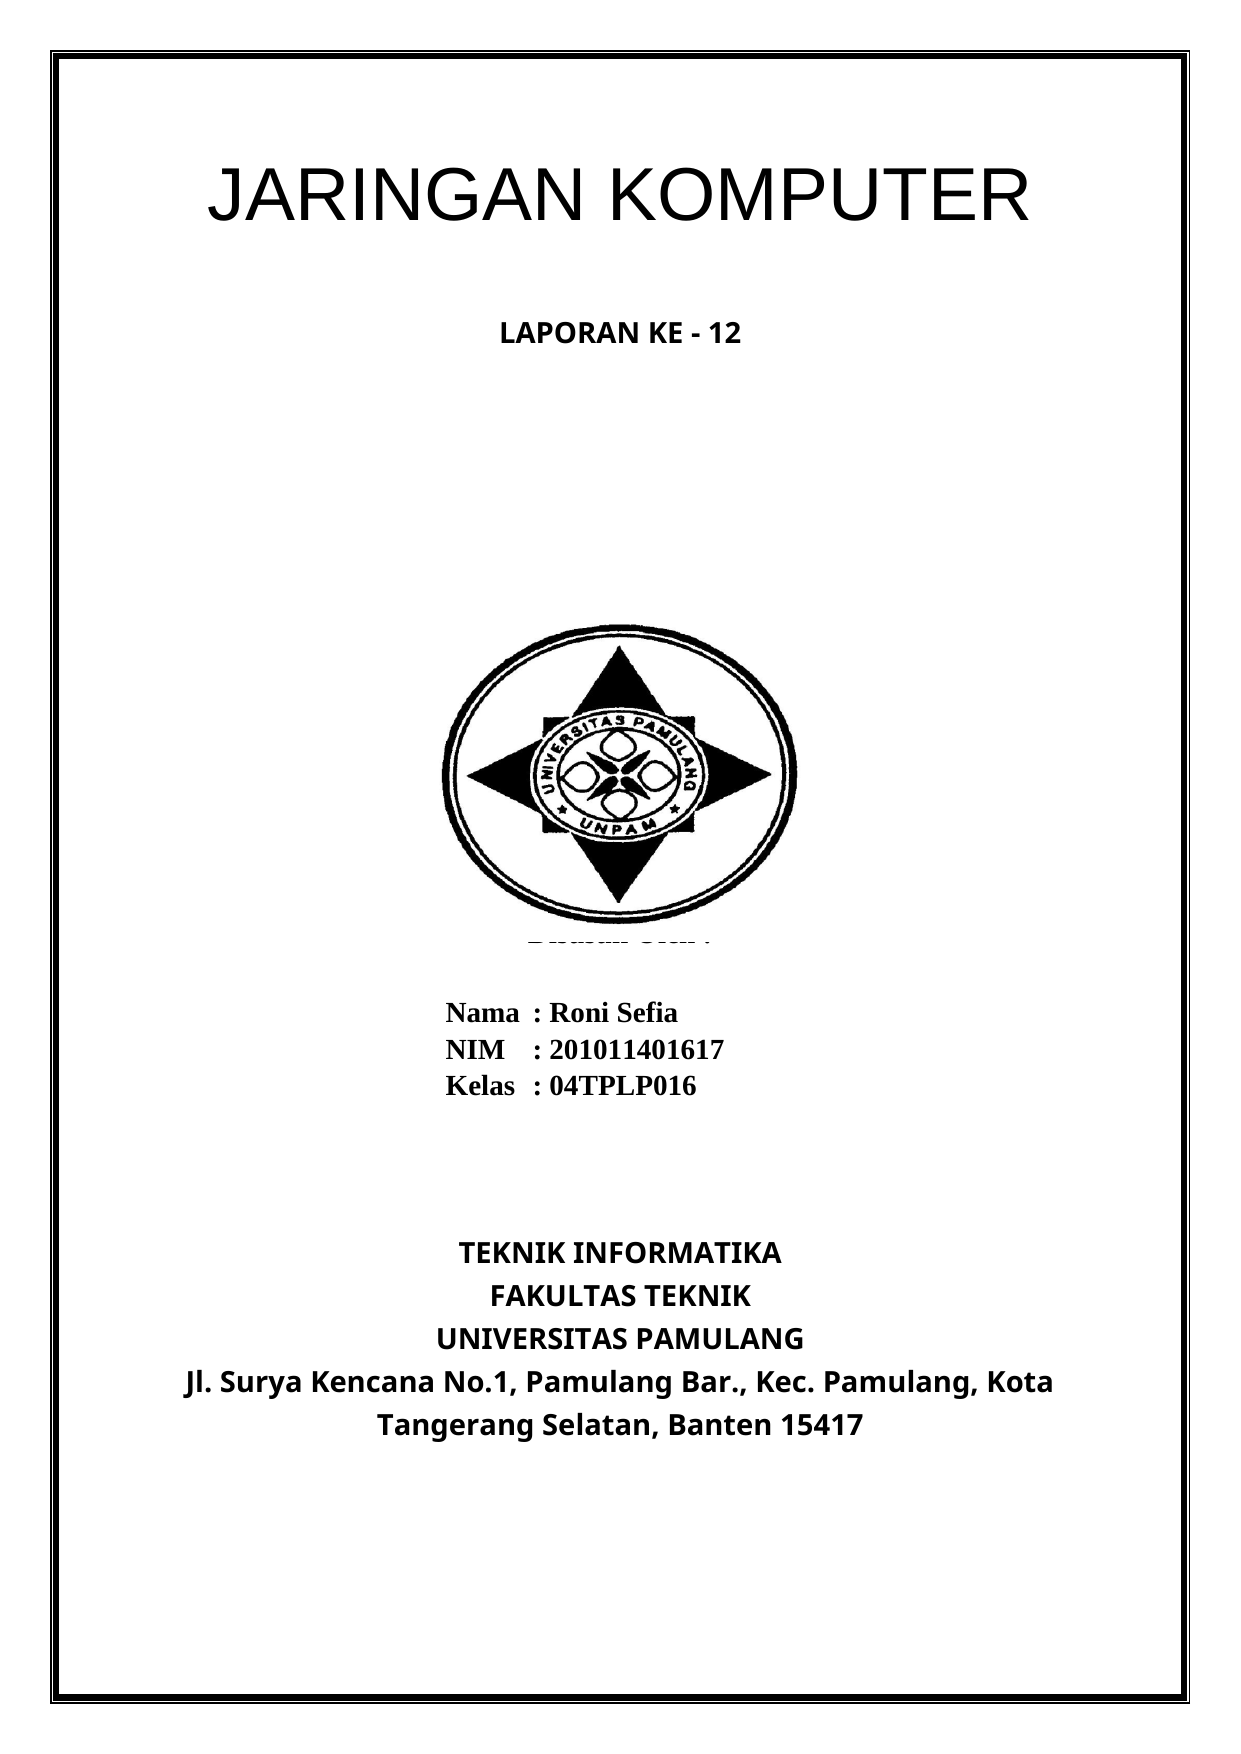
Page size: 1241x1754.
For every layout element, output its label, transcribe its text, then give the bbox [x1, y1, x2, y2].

text TEKNIK INFORMATIKA [150, 1232, 1090, 1272]
text JARINGAN KOMPUTER [150, 150, 1090, 236]
text UNIVERSITAS PAMULANG [150, 1318, 1090, 1358]
text Nama : Roni Sefia [150, 996, 1090, 1029]
text Kelas : 04TPLP016 [150, 1068, 1090, 1101]
text Disusun Oleh : [150, 917, 1090, 950]
text NIM : 201011401617 [150, 1032, 1090, 1065]
text Jl. Surya Kencana No.1, Pamulang Bar., Kec. Pamulang, Kota Tangerang Selatan, Banten 15417 [150, 1361, 1090, 1443]
picture [434, 607, 806, 942]
text FAKULTAS TEKNIK [150, 1275, 1090, 1315]
text LAPORAN KE - 12 [150, 312, 1090, 352]
